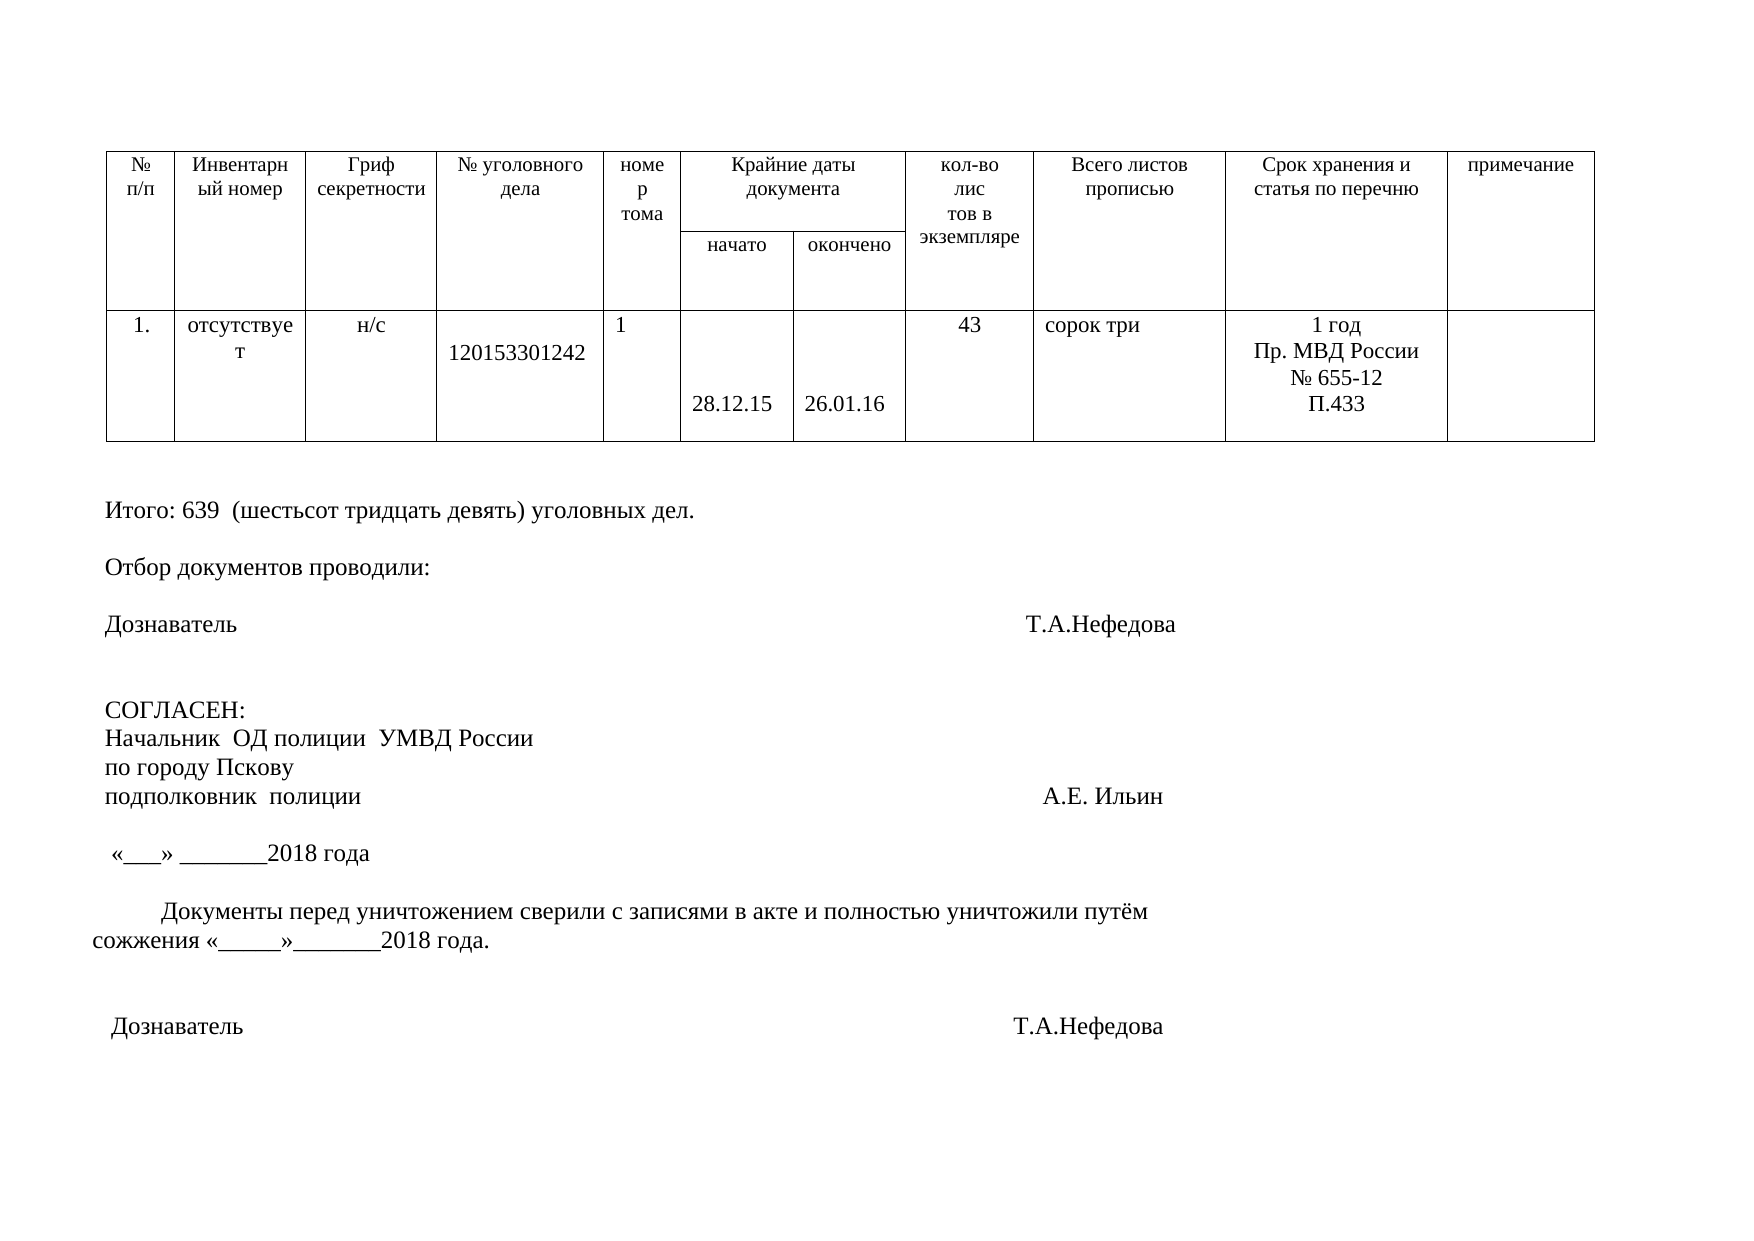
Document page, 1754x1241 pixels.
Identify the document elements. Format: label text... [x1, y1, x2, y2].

table_header Инвентарный номер [175, 152, 305, 310]
table_header номер тома [604, 152, 680, 310]
table_header примечание [1448, 152, 1594, 310]
table_cell 1 [604, 311, 680, 441]
text Начальник ОД полиции УМВД России [29, 723, 1636, 752]
table_cell 43 [906, 311, 1033, 441]
text Итого: 639 (шестьсот тридцать девять) уголовных дел. [29, 495, 1636, 524]
text сожжения «_____»_______2018 года. [29, 925, 1636, 953]
table_cell [1448, 311, 1594, 441]
text «___» _______2018 года [29, 838, 1636, 867]
table_cell отсутствует [175, 311, 305, 441]
table_header Гриф секретности [306, 152, 436, 310]
table_header Крайние даты документа [681, 152, 905, 231]
text Дознаватель Т.А.Нефедова [29, 609, 1636, 638]
table_cell н/с [306, 311, 436, 441]
table_cell начато [681, 232, 793, 310]
table_header № уголовного дела [437, 152, 603, 310]
text подполковник полиции А.Е. Ильин [29, 781, 1636, 810]
table_cell сорок три [1034, 311, 1225, 441]
table_cell 26.01.16 [794, 311, 905, 441]
text Дознаватель Т.А.Нефедова [29, 1011, 1636, 1040]
table_cell 120153301242 [437, 311, 603, 441]
text по городу Пскову [29, 752, 1636, 781]
table_header Срок хранения и статья по перечню [1226, 152, 1447, 310]
table_cell окончено [794, 232, 905, 310]
table_header Всего листов прописью [1034, 152, 1225, 310]
text Отбор документов проводили: [29, 552, 1636, 581]
table_header № п/п [107, 152, 174, 310]
table_cell [107, 311, 174, 441]
text СОГЛАСЕН: [29, 695, 1636, 723]
table_cell 28.12.15 [681, 311, 793, 441]
table_cell 1 год Пр. МВД России № 655-12 П.433 [1226, 311, 1447, 441]
table_header кол-во лис тов в экземпляре [906, 152, 1033, 310]
text Документы перед уничтожением сверили с записями в акте и полностью уничтожили путём [29, 896, 1636, 925]
